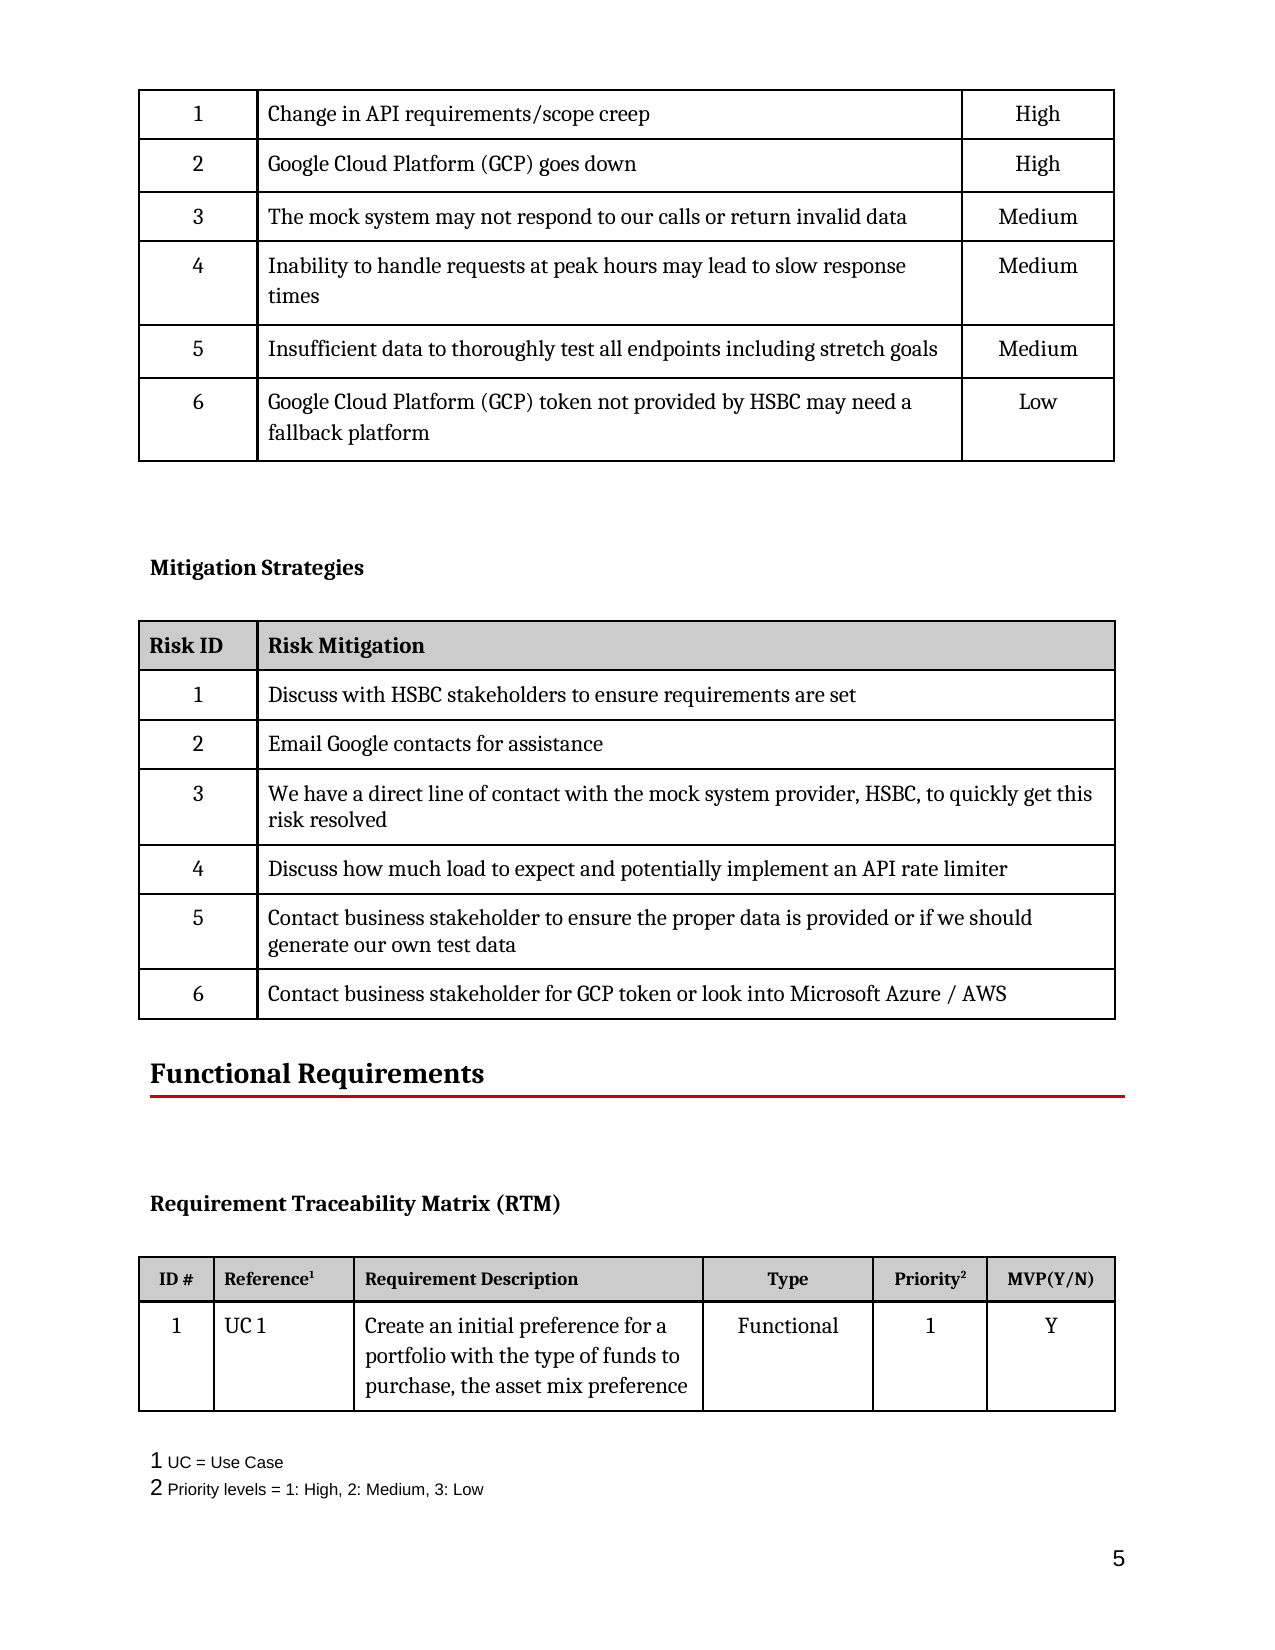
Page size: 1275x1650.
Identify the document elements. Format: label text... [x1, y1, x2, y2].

table_cell High [963, 91, 1113, 138]
table_cell Email Google contacts for assistance [259, 721, 1114, 768]
table_cell We have a direct line of contact with the mock system provider, HSBC, to quickly get this risk resolved [259, 770, 1114, 843]
table_cell 1 [874, 1303, 986, 1410]
table_cell Discuss how much load to expect and potentially implement an API rate limiter [259, 846, 1114, 893]
table_cell Insufficient data to thoroughly test all endpoints including stretch goals [259, 326, 961, 377]
table_header Type [704, 1258, 872, 1300]
table_cell 2 [140, 140, 256, 191]
table_cell 4 [140, 242, 256, 323]
table_cell High [963, 140, 1113, 191]
table_cell 6 [140, 379, 256, 460]
table_cell 3 [140, 193, 256, 240]
table_cell 2 [140, 721, 256, 768]
table_cell Change in API requirements/scope creep [259, 91, 961, 138]
table_cell Contact business stakeholder for GCP token or look into Microsoft Azure / AWS [259, 970, 1114, 1018]
table_cell Inability to handle requests at peak hours may lead to slow response times [259, 242, 961, 323]
table_cell Functional [704, 1303, 872, 1410]
table_header Risk Mitigation [259, 622, 1114, 669]
table_cell Google Cloud Platform (GCP) token not provided by HSBC may need a fallback platform [259, 379, 961, 460]
table_cell Medium [963, 326, 1113, 377]
table_header Reference [215, 1258, 353, 1300]
table_cell The mock system may not respond to our calls or return invalid data [259, 193, 961, 240]
subtitle Requirement Traceability Matrix (RTM) [150, 1191, 1125, 1217]
table_cell Medium [963, 193, 1113, 240]
table_cell 5 [140, 326, 256, 377]
table_header Priority [874, 1258, 986, 1300]
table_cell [355, 1303, 702, 1410]
subtitle Mitigation Strategies [150, 555, 1125, 581]
table_cell Contact business stakeholder to ensure the proper data is provided or if we should generate our own test data [259, 895, 1114, 968]
table_header ID # [140, 1258, 213, 1300]
table_cell 3 [140, 770, 256, 843]
table_cell 1 [140, 91, 256, 138]
table_cell Medium [963, 242, 1113, 323]
table_cell 5 [140, 895, 256, 968]
table_cell 4 [140, 846, 256, 893]
table_cell Google Cloud Platform (GCP) goes down [259, 140, 961, 191]
table_cell Y [988, 1303, 1114, 1410]
table_header Requirement Description [355, 1258, 702, 1300]
subtitle Functional Requirements [150, 1057, 1125, 1095]
table_cell UC 1 [215, 1303, 353, 1410]
table_header MVP(Y/N) [988, 1258, 1114, 1300]
table_cell Low [963, 379, 1113, 460]
table_cell 6 [140, 970, 256, 1018]
table_header Risk ID [140, 622, 256, 669]
table_cell 1 [140, 671, 256, 718]
table_cell 1 [140, 1303, 213, 1410]
table_cell Discuss with HSBC stakeholders to ensure requirements are set [259, 671, 1114, 718]
